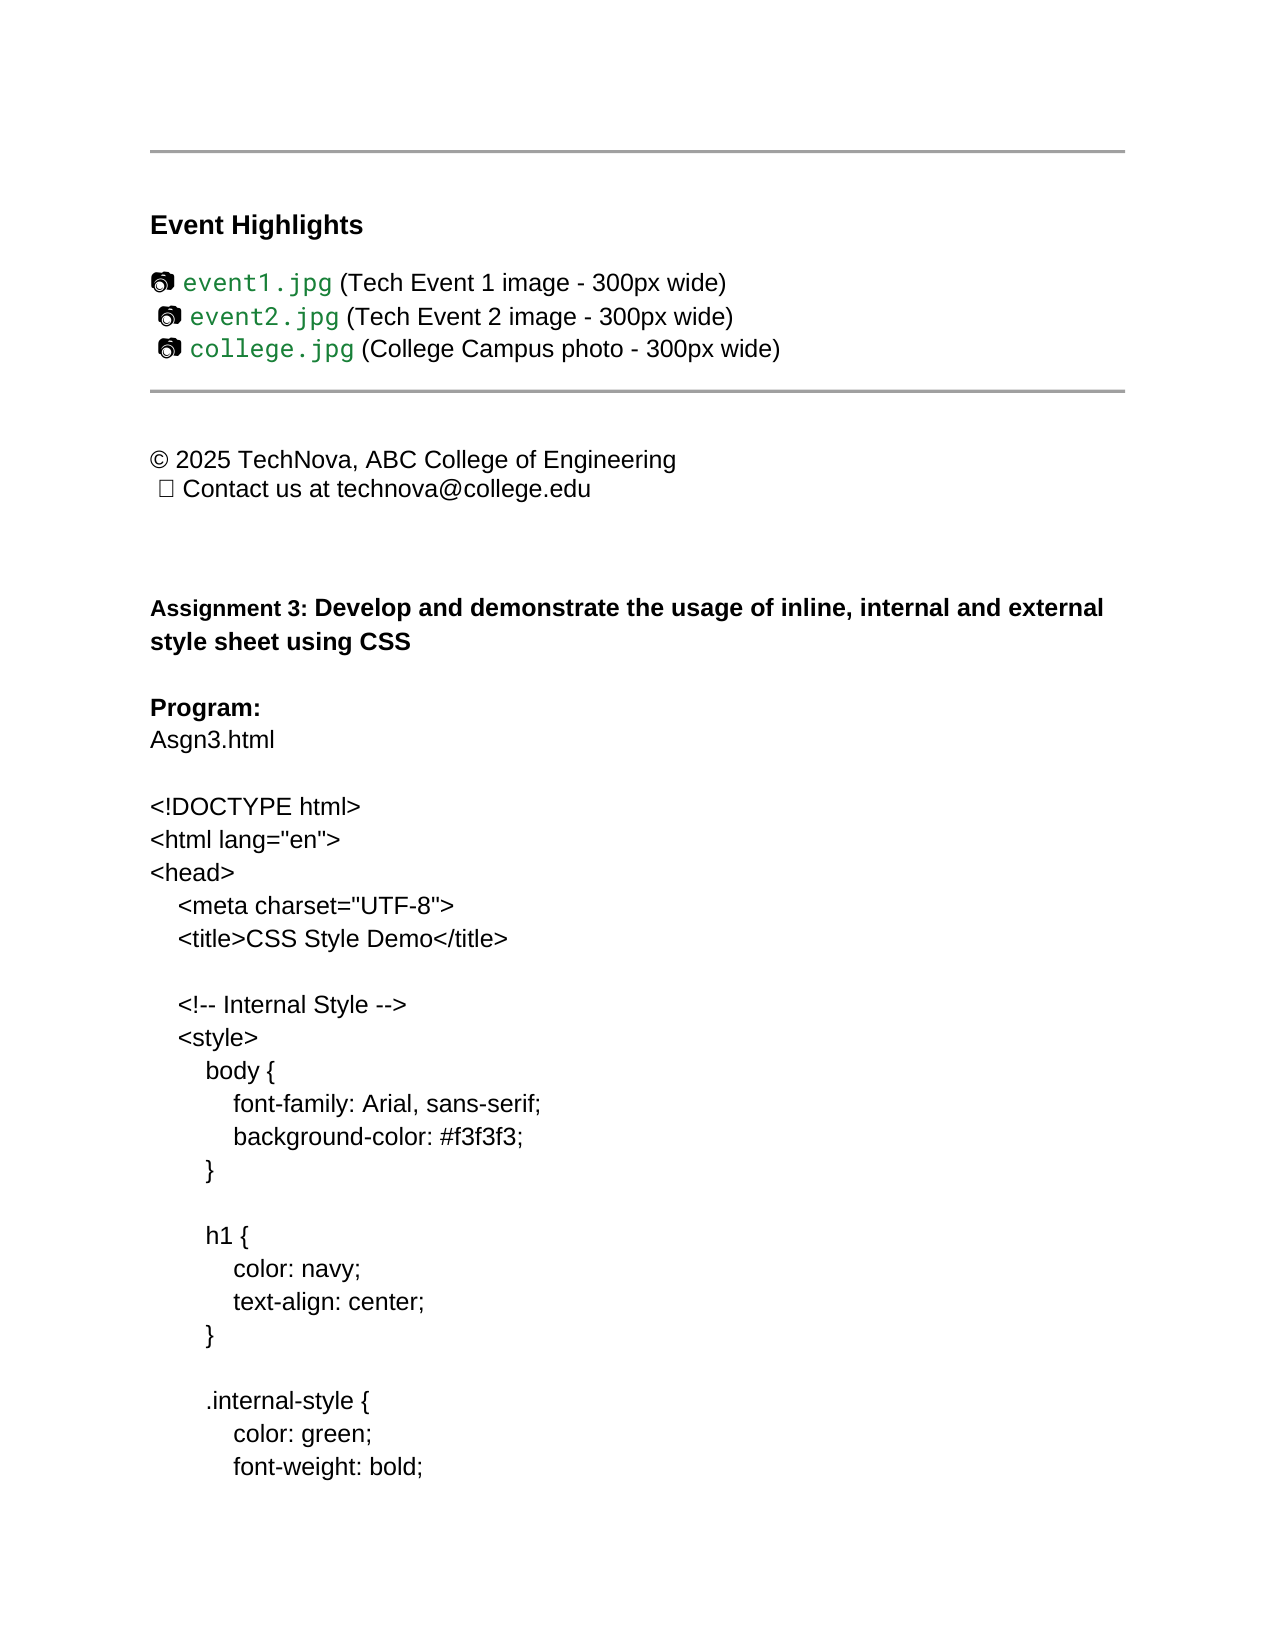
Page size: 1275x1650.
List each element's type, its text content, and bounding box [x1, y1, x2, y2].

text body { [150, 1056, 1125, 1084]
text } [150, 1155, 1125, 1183]
text © 2025 TechNova, ABC College of Engineering 📧 Contact us at technova@college.edu [150, 445, 1125, 502]
text <style> [150, 1023, 1125, 1051]
text } [150, 1320, 1125, 1349]
text <!DOCTYPE html> [150, 792, 1125, 820]
text text-align: center; [150, 1287, 1125, 1316]
text 📷 event1.jpg (Tech Event 1 image - 300px wide) 📷 event2.jpg (Tech Event 2 image - 300px wide) 📷 college.jpg (College Campus photo - 300px wide) [150, 266, 1125, 365]
text color: navy; [150, 1254, 1125, 1283]
text Program: [150, 692, 1125, 721]
text Assignment 3: Develop and demonstrate the usage of inline, internal and external style sheet using CSS [150, 593, 1125, 655]
text color: green; [150, 1419, 1125, 1448]
text font-weight: bold; [150, 1452, 1125, 1481]
text background-color: #f3f3f3; [150, 1122, 1125, 1151]
text h1 { [150, 1221, 1125, 1249]
text <head> [150, 858, 1125, 886]
text .internal-style { [150, 1386, 1125, 1415]
text Asgn3.html [150, 726, 1125, 754]
text <title>CSS Style Demo</title> [150, 924, 1125, 952]
subtitle Event Highlights [150, 209, 1125, 241]
text font-family: Arial, sans-serif; [150, 1089, 1125, 1117]
text <html lang="en"> [150, 824, 1125, 853]
text <meta charset="UTF-8"> [150, 891, 1125, 919]
text <!-- Internal Style --> [150, 990, 1125, 1018]
